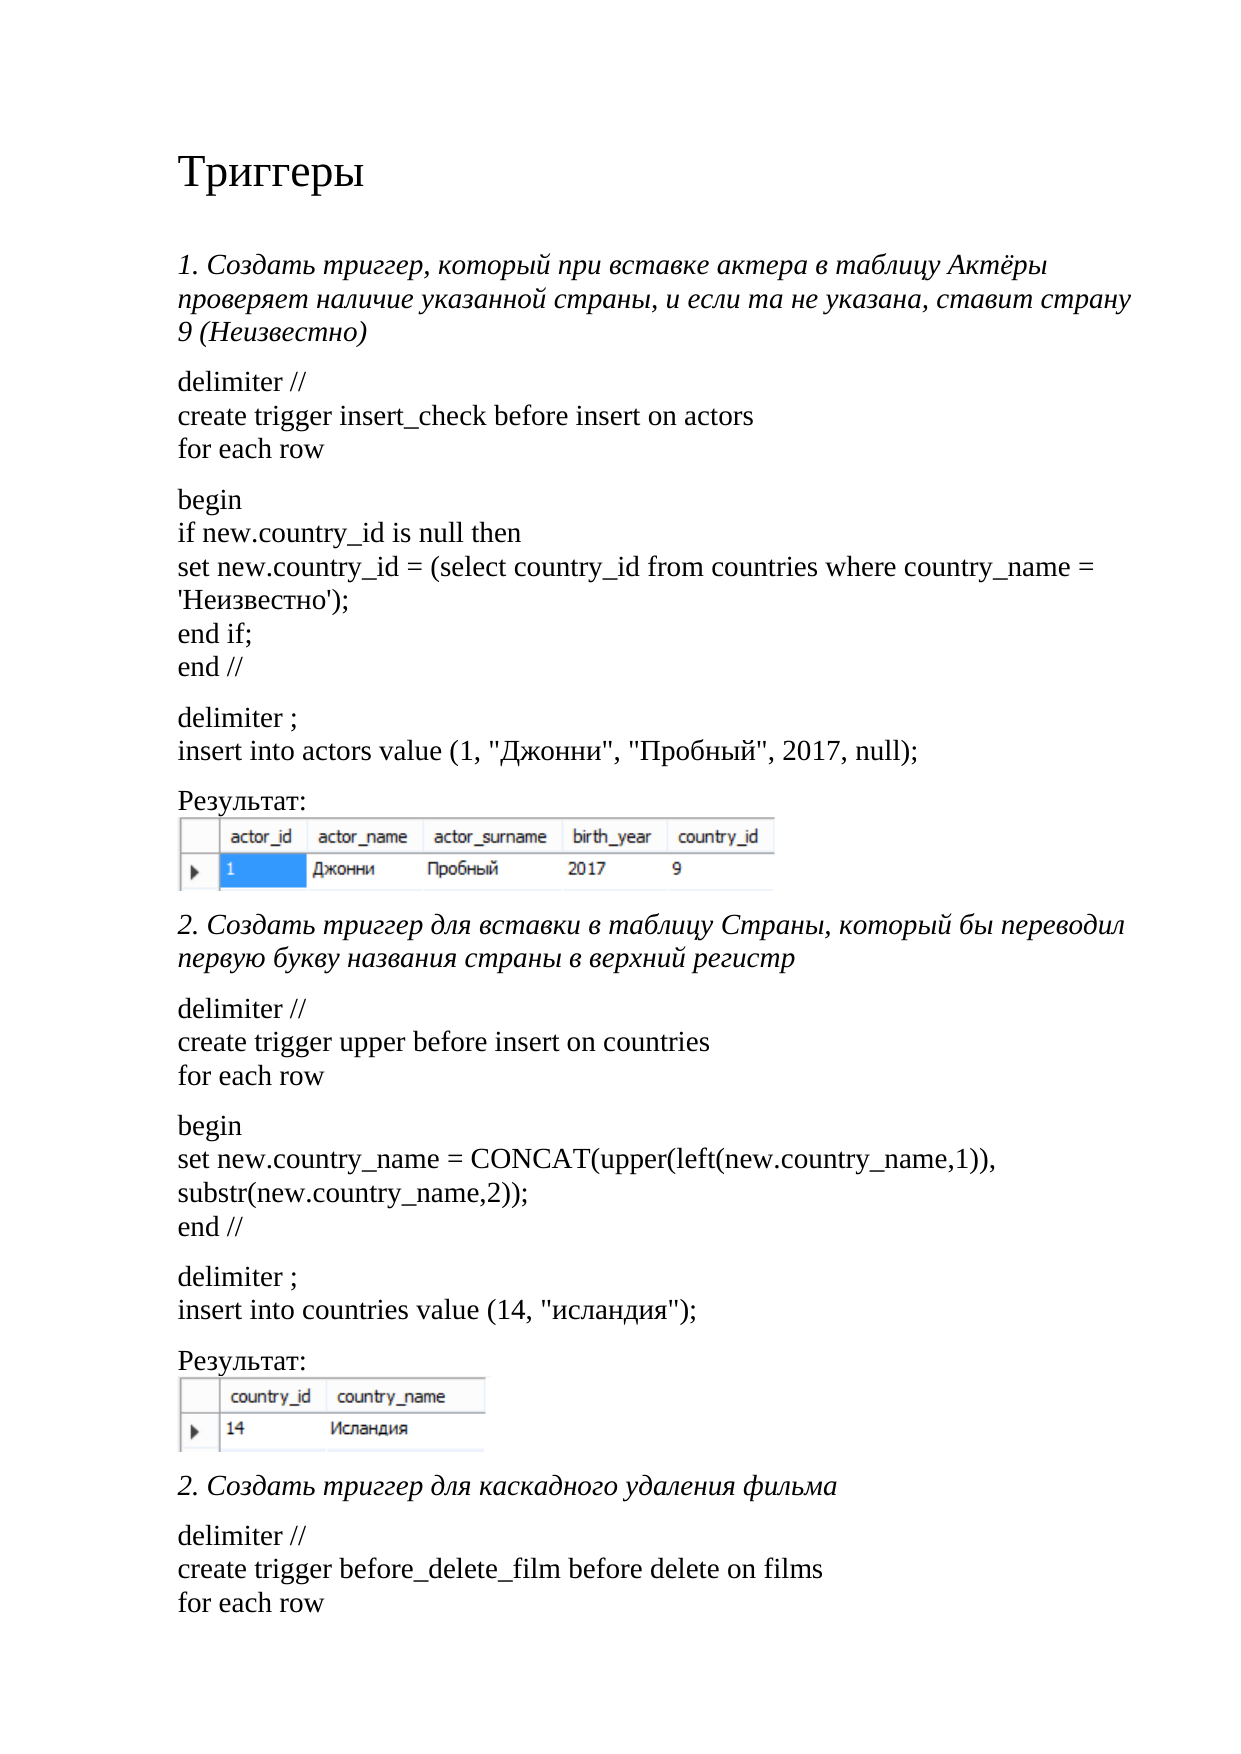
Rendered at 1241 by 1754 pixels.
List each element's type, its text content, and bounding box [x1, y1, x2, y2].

text delimiter // create trigger before_delete_film before delete on films for each row [177, 1518, 1152, 1619]
picture [177, 817, 778, 891]
text delimiter ; insert into countries value (14, "исландия"); [177, 1259, 1152, 1326]
text delimiter // create trigger upper before insert on countries for each row [177, 991, 1152, 1091]
text Результат: [177, 1343, 1152, 1451]
text begin set new.country_name = CONCAT(upper(left(new.country_name,1)), substr(new.country_name,2)); end // [177, 1108, 1152, 1242]
text delimiter ; insert into actors value (1, "Джонни", "Пробный", 2017, null); [177, 700, 1152, 767]
text 2. Создать триггер для вставки в таблицу Страны, который бы переводил первую букву названия страны в верхний регистр [177, 907, 1152, 974]
text 2. Создать триггер для каскадного удаления фильма [177, 1468, 1152, 1501]
text delimiter // create trigger insert_check before insert on actors for each row [177, 364, 1152, 465]
subtitle Триггеры [177, 143, 1152, 196]
picture [177, 1376, 492, 1452]
text begin if new.country_id is null then set new.country_id = (select country_id from countries where country_name = 'Неизвестно'); end if; end // [177, 482, 1152, 683]
text 1. Создать триггер, который при вставке актера в таблицу Актёры проверяет наличие указанной страны, и если та не указана, ставит страну 9 (Неизвестно) [177, 247, 1152, 348]
